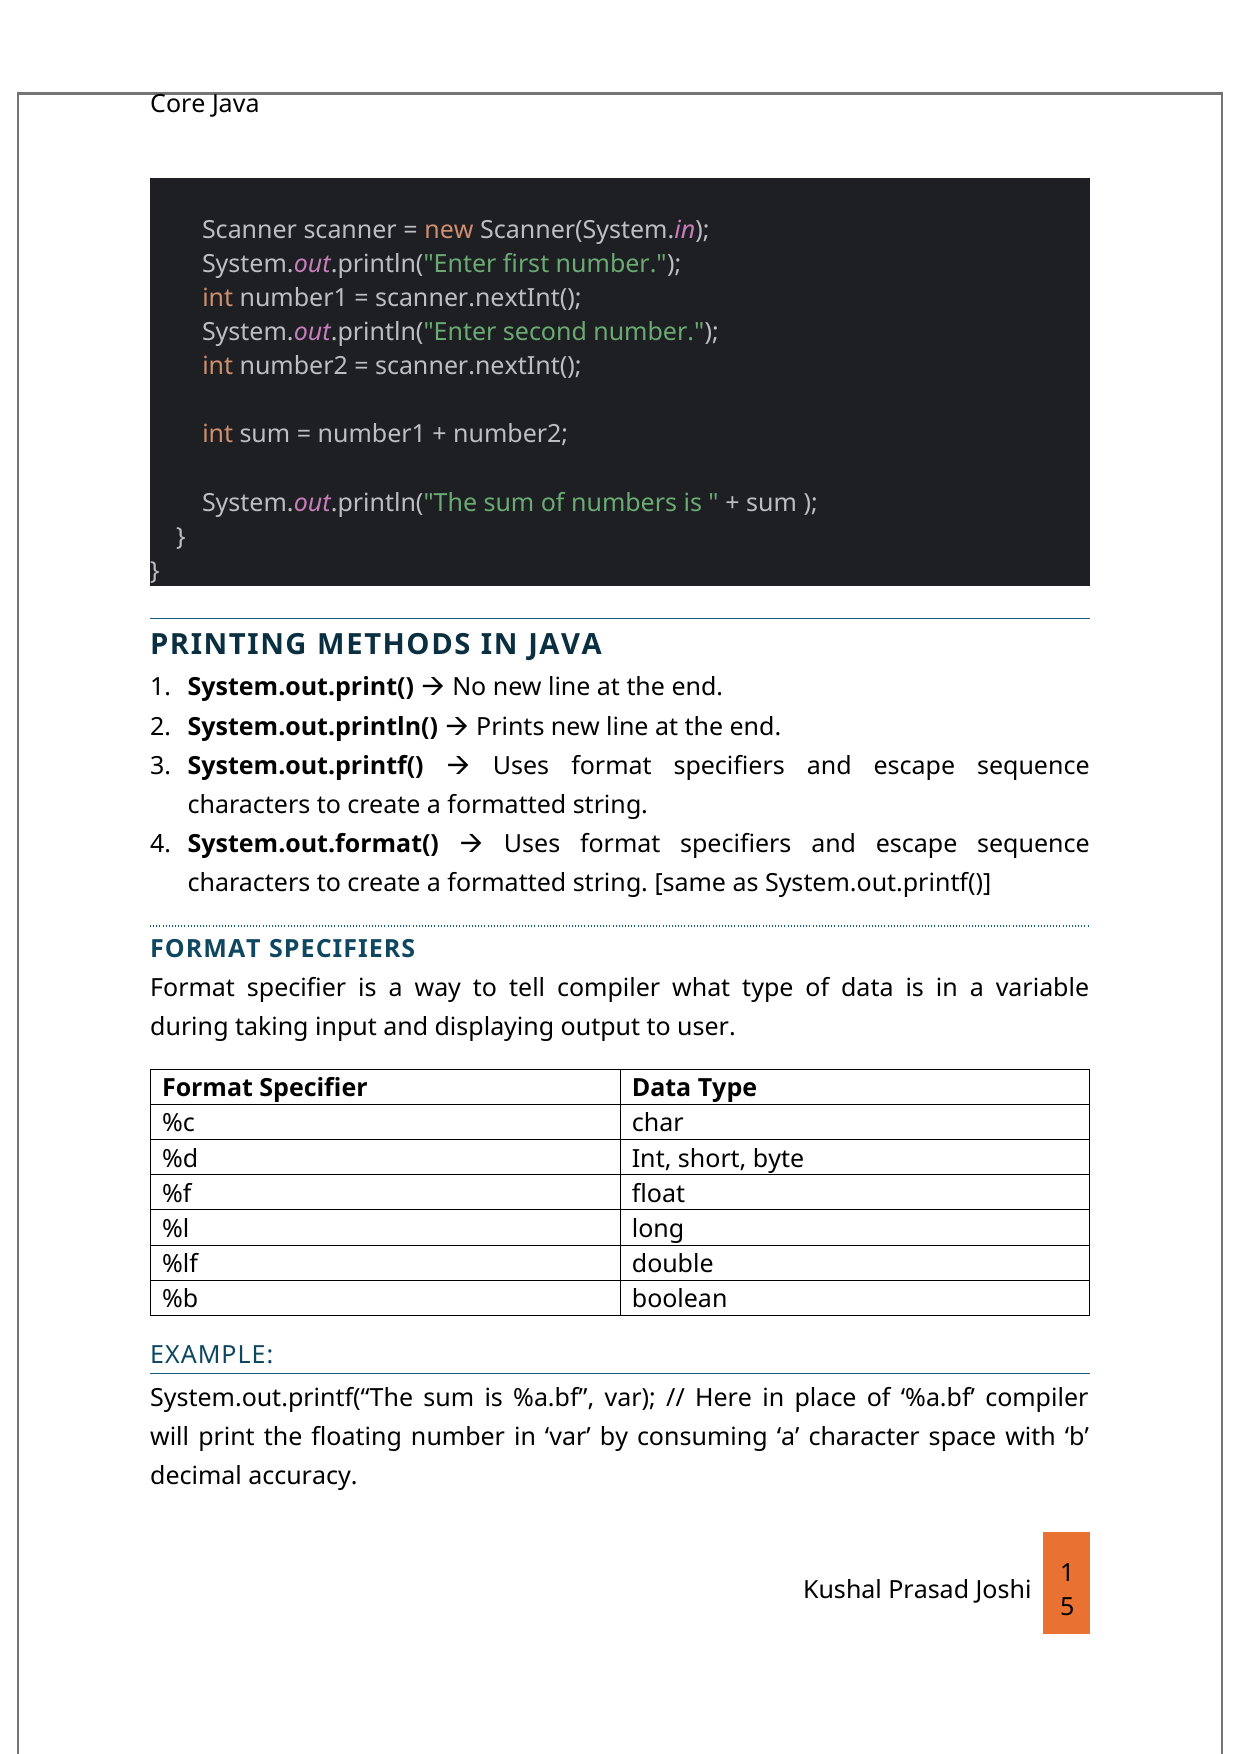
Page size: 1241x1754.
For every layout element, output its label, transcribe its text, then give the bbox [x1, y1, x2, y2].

table_cell %lf [151, 1246, 620, 1279]
subtitle Printing Methods in Java [150, 619, 1090, 663]
table_cell char [621, 1105, 1089, 1139]
table_header Data Type [621, 1070, 1089, 1104]
table_cell float [621, 1175, 1089, 1209]
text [150, 178, 1090, 586]
table_cell %l [151, 1210, 620, 1244]
list System.out.print() No new line at the end. [150, 669, 1090, 703]
table_cell %b [151, 1281, 620, 1315]
table_cell %d [151, 1140, 620, 1174]
list System.out.println() Prints new line at the end. [150, 708, 1090, 742]
table_header Format Specifier [151, 1070, 620, 1104]
text Format specifier is a way to tell compiler what type of data is in a variable during taking input and displaying output to user. [150, 970, 1090, 1043]
list System.out.printf() Uses format specifiers and escape sequence characters to create a formatted string. [150, 747, 1090, 821]
subtitle Format Specifiers [150, 925, 1090, 965]
list System.out.format() Uses format specifiers and escape sequence characters to create a formatted string. [same as System.out.printf()] [150, 826, 1090, 899]
table_cell %f [151, 1175, 620, 1209]
table_cell long [621, 1210, 1089, 1244]
table_cell Int, short, byte [621, 1140, 1089, 1174]
table_cell boolean [621, 1281, 1089, 1315]
table_cell double [621, 1246, 1089, 1279]
table_cell %c [151, 1105, 620, 1139]
text System.out.printf(“The sum is %a.bf”, var); // Here in place of ‘%a.bf’ compiler will print the floating number in ‘var’ by consuming ‘a’ character space with ‘b’ decimal accuracy. [150, 1379, 1090, 1492]
subtitle Example: [150, 1337, 1090, 1373]
